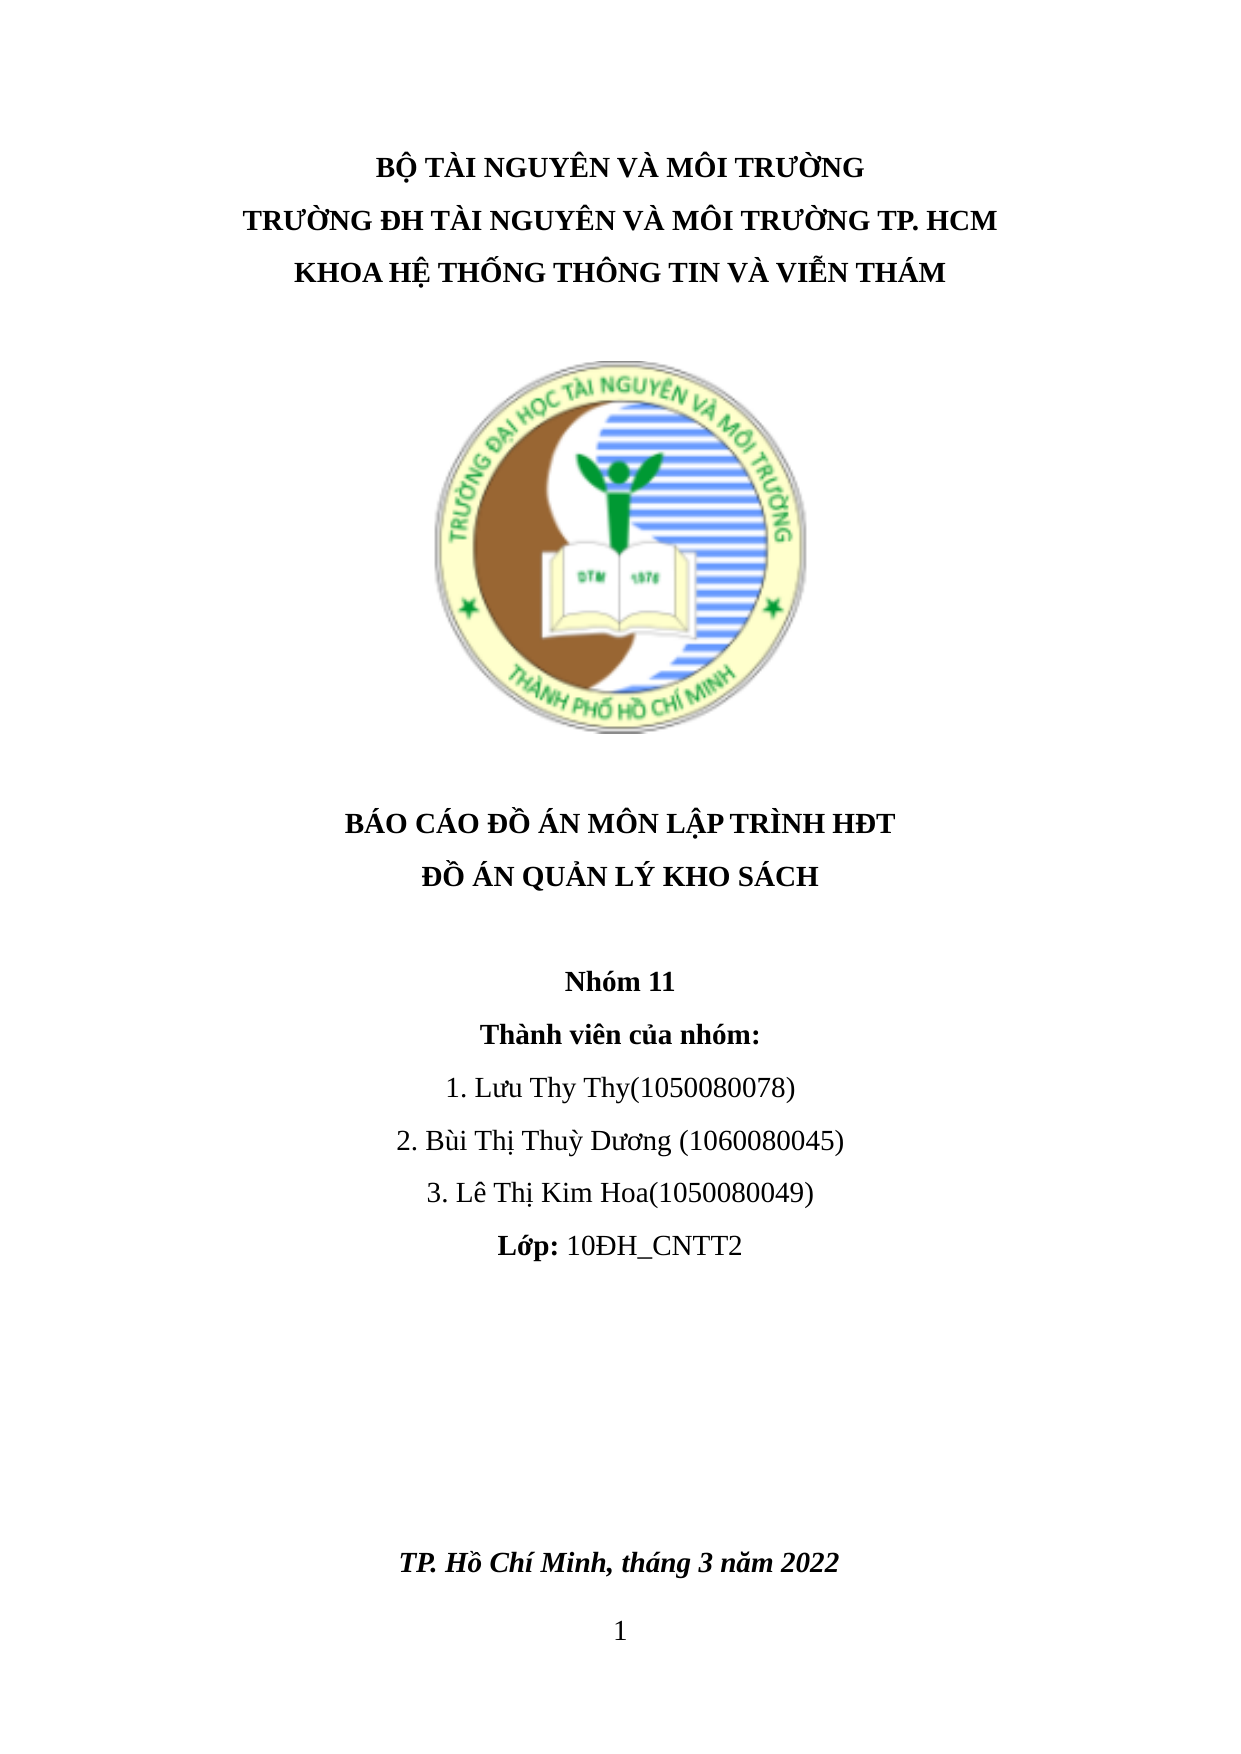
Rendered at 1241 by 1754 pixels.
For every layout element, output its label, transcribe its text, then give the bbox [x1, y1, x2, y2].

text Thành viên của nhóm: [150, 1017, 1090, 1051]
picture [402, 361, 838, 734]
text TP. Hồ Chí Minh, tháng 3 năm 2022 [150, 1545, 1090, 1579]
text TRƯỜNG ĐH TÀI NGUYÊN VÀ MÔI TRƯỜNG TP. HCM [150, 203, 1090, 236]
text 3. Lê Thị Kim Hoa(1050080049) [150, 1176, 1090, 1209]
text Nhóm 11 [150, 964, 1090, 998]
text 2. Bùi Thị Thuỳ Dương (1060080045) [150, 1123, 1090, 1156]
text Lớp: 10ĐH_CNTT2 [150, 1228, 1090, 1262]
text ĐỒ ÁN QUẢN LÝ KHO SÁCH [150, 859, 1090, 892]
text BÁO CÁO ĐỒ ÁN MÔN LẬP TRÌNH HĐT [150, 806, 1090, 839]
text 1. Lưu Thy Thy(1050080078) [150, 1070, 1090, 1103]
text KHOA HỆ THỐNG THÔNG TIN VÀ VIỄN THÁM [150, 256, 1090, 289]
text BỘ TÀI NGUYÊN VÀ MÔI TRƯỜNG [150, 150, 1090, 183]
